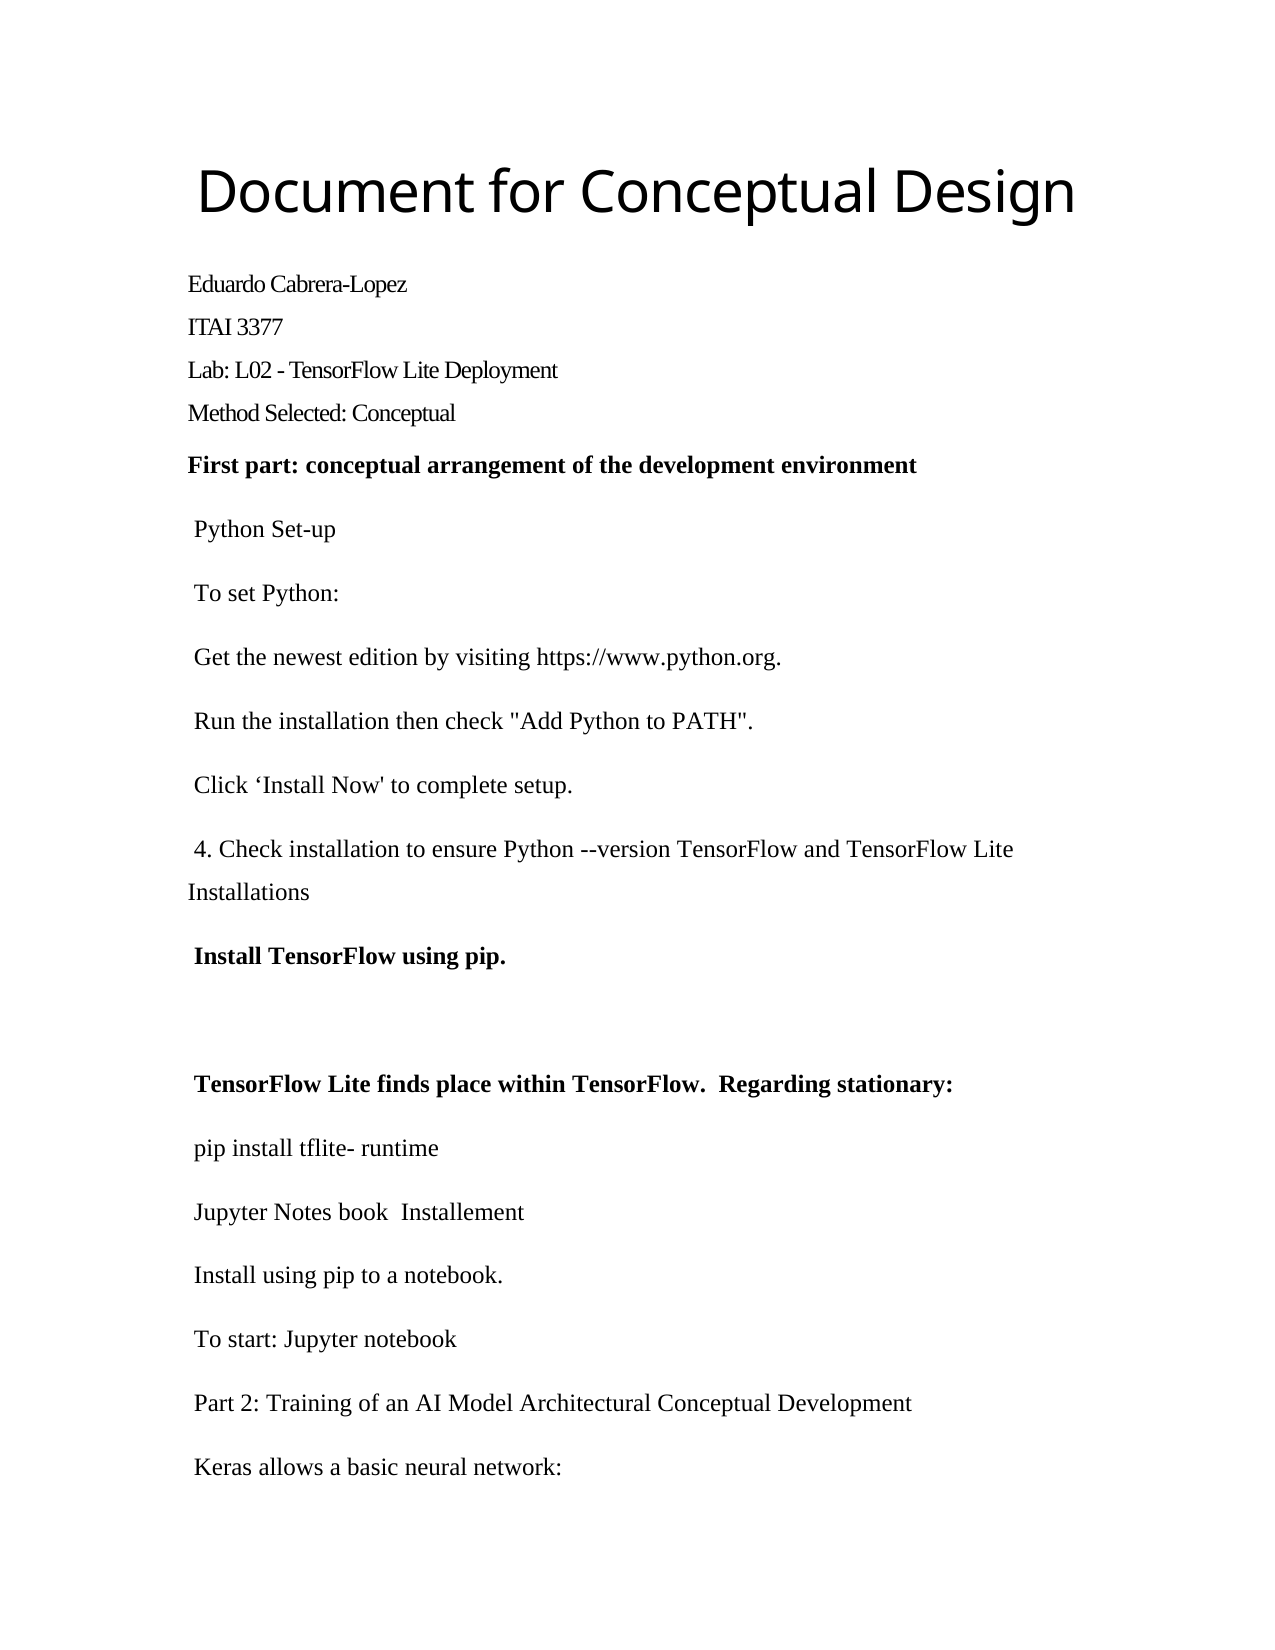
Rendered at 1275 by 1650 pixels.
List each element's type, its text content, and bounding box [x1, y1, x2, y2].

text Click ‘Install Now' to complete setup. [187, 770, 1087, 798]
text To set Python: [187, 578, 1087, 607]
text First part: conceptual arrangement of the development environment [187, 450, 1087, 479]
title Method Selected: Conceptual [187, 398, 1087, 427]
title Eduardo Cabrera-Lopez [187, 269, 1087, 298]
text To start: Jupyter notebook [187, 1324, 1087, 1353]
text TensorFlow Lite finds place within TensorFlow. Regarding stationary: [187, 1069, 1087, 1097]
text Run the installation then check "Add Python to PATH". [187, 706, 1087, 734]
text 4. Check installation to ensure Python --version TensorFlow and TensorFlow Lite Installations [187, 834, 1087, 906]
title Lab: L02 - TensorFlow Lite Deployment [187, 355, 1087, 384]
text Python Set-up [187, 514, 1087, 543]
text Part 2: Training of an AI Model Architectural Conceptual Development [187, 1388, 1087, 1417]
title Document for Conceptual Design [187, 150, 1087, 229]
text Jupyter Notes book Installement [187, 1197, 1087, 1225]
text Install using pip to a notebook. [187, 1261, 1087, 1289]
text Get the newest edition by visiting https://www.python.org. [187, 642, 1087, 671]
text pip install tflite- runtime [187, 1133, 1087, 1161]
title ITAI 3377 [187, 312, 1087, 341]
text Install TensorFlow using pip. [187, 941, 1087, 969]
text Keras allows a basic neural network: [187, 1452, 1087, 1481]
